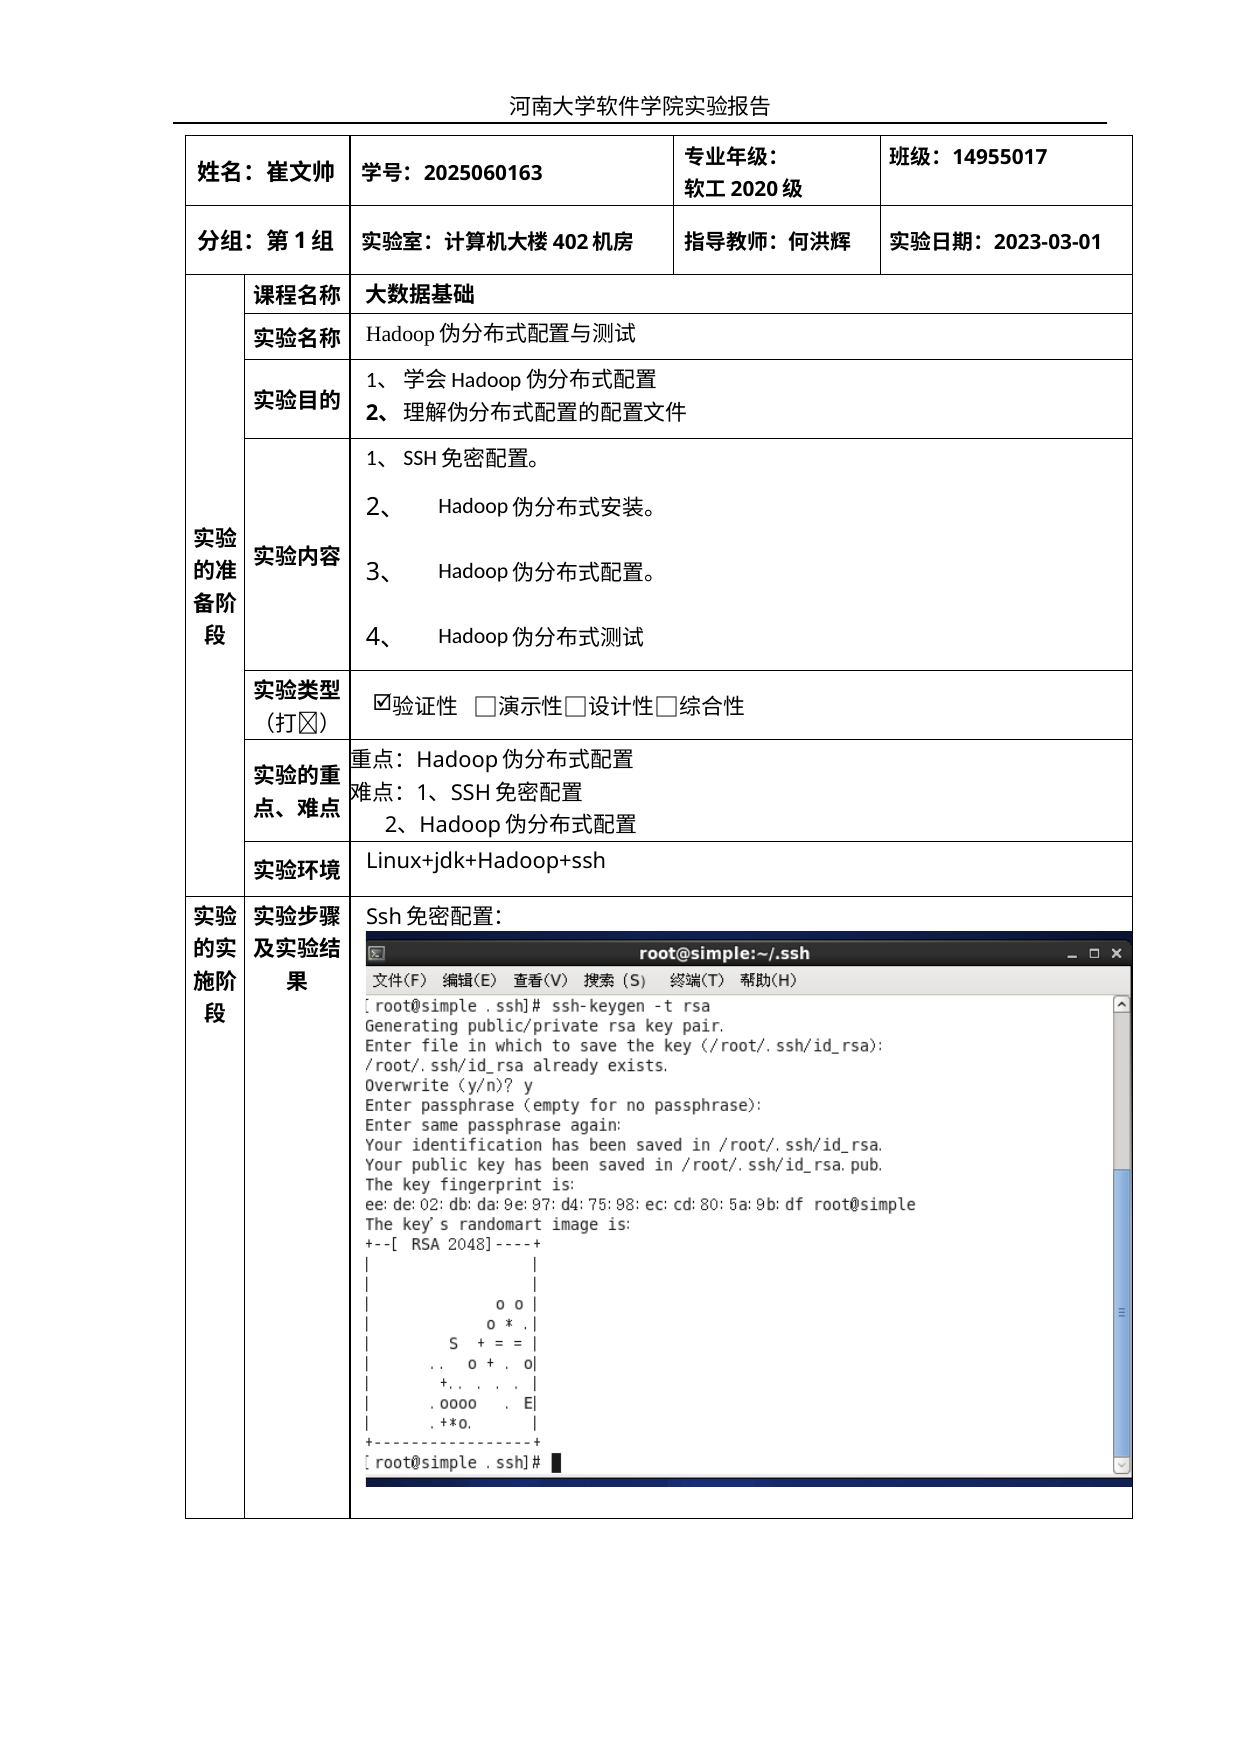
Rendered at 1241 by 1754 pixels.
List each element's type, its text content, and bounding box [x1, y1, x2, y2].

table_cell SSH免密配置。 Hadoop伪分布式安装。 Hadoop伪分布式配置。 Hadoop伪分布式测试 [351, 439, 1132, 670]
table_cell 实验类型 （打） [245, 671, 349, 739]
table_cell Linux+jdk+Hadoop+ssh [351, 842, 1132, 896]
table_header 学号：2025060163 [351, 136, 673, 204]
table_cell 实验日期：2023-03-01 [881, 206, 1132, 274]
table_cell 实验的实施阶段 [186, 897, 244, 1518]
table_cell 实验内容 [245, 439, 349, 670]
table_header 姓名：崔文帅 [186, 136, 349, 204]
table_cell 重点：Hadoop伪分布式配置 难点：1、SSH免密配置 2、Hadoop伪分布式配置 [351, 740, 1132, 841]
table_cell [351, 897, 1132, 1518]
table_header 专业年级： 软工2020级 [674, 136, 880, 204]
picture [365, 931, 1132, 1487]
table_cell 课程名称 [245, 275, 349, 313]
table_cell 学会Hadoop伪分布式配置 理解伪分布式配置的配置文件 [351, 360, 1132, 438]
table_cell 分组：第1组 [186, 206, 349, 274]
table_cell 实验的重点、难点 [245, 740, 349, 841]
table_cell 大数据基础 [351, 275, 1132, 313]
table_cell Hadoop伪分布式配置与测试 [351, 314, 1132, 359]
table_cell 实验目的 [245, 360, 349, 438]
table_cell 实验室：计算机大楼402机房 [351, 206, 673, 274]
table_header 班级：14955017 [881, 136, 1132, 204]
table_cell 实验环境 [245, 842, 349, 896]
table_cell 指导教师：何洪辉 [674, 206, 880, 274]
table_cell 实验名称 [245, 314, 349, 359]
table_cell 实验的准备阶段 [186, 275, 244, 896]
table_cell 实验步骤及实验结果 [245, 897, 349, 1518]
table_cell 验证性 □演示性□设计性□综合性 [351, 671, 1132, 739]
